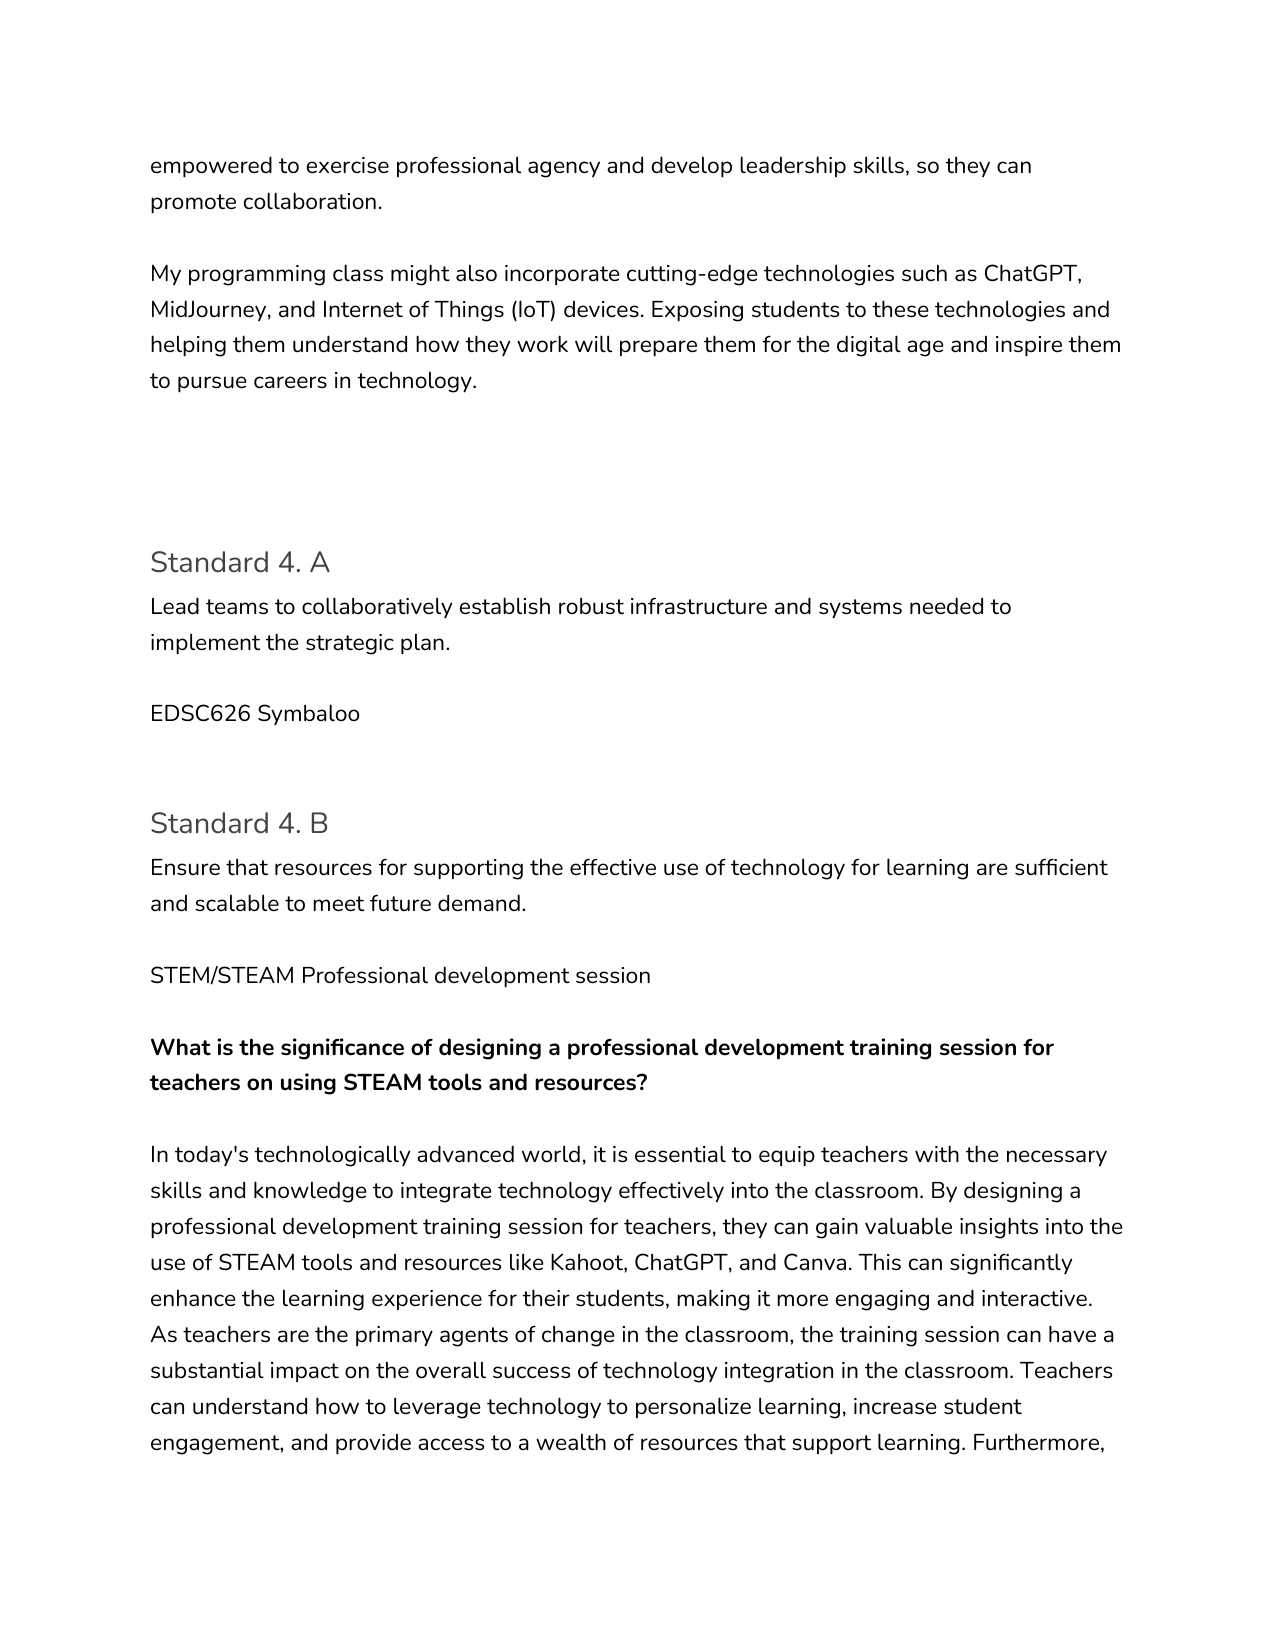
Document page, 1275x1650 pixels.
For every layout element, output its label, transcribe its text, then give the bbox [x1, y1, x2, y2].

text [150, 150, 1125, 217]
text Lead teams to collaboratively establish robust infrastructure and systems needed to implement the strategic plan. [150, 591, 1125, 658]
text My programming class might also incorporate cutting-edge technologies such as ChatGPT, MidJourney, and Internet of Things (IoT) devices. Exposing students to these technologies and helping them understand how they work will prepare them for the digital age and inspire them to pursue careers in technology. [150, 258, 1125, 397]
text STEM/STEAM Professional development session [150, 960, 1125, 991]
text What is the significance of designing a professional development training session for teachers on using STEAM tools and resources? [150, 1032, 1125, 1099]
text EDSC626 Symbaloo [150, 699, 1125, 730]
text Ensure that resources for supporting the effective use of technology for learning are sufficient and scalable to meet future demand. [150, 852, 1125, 919]
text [150, 1139, 1125, 1458]
subtitle Standard 4. A [150, 543, 1125, 582]
subtitle Standard 4. B [150, 804, 1125, 844]
